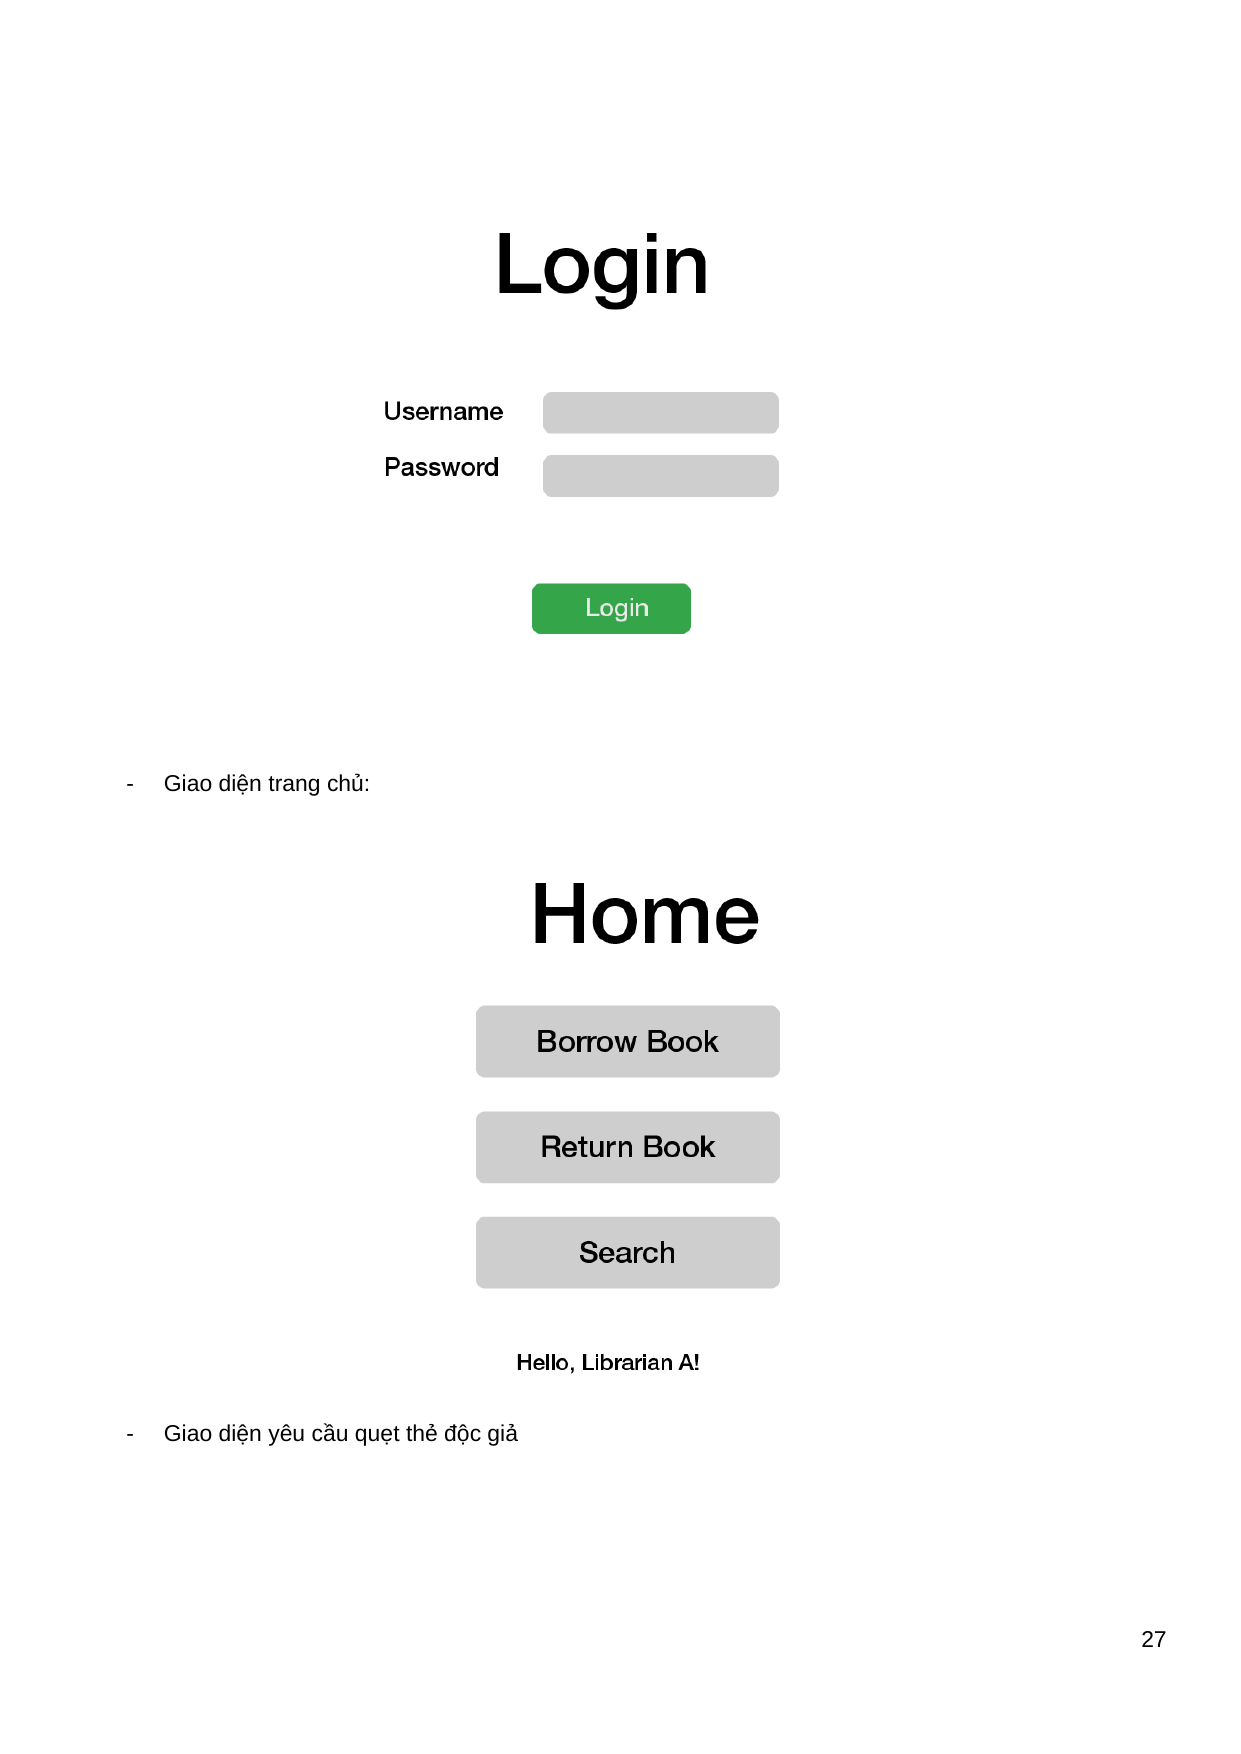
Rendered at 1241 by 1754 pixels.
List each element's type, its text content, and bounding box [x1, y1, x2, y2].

list Giao diện yêu cầu quẹt thẻ độc giả [126, 1420, 1166, 1447]
picture [88, 800, 1167, 1417]
list Giao diện trang chủ: [126, 770, 1166, 796]
picture [88, 150, 1166, 766]
